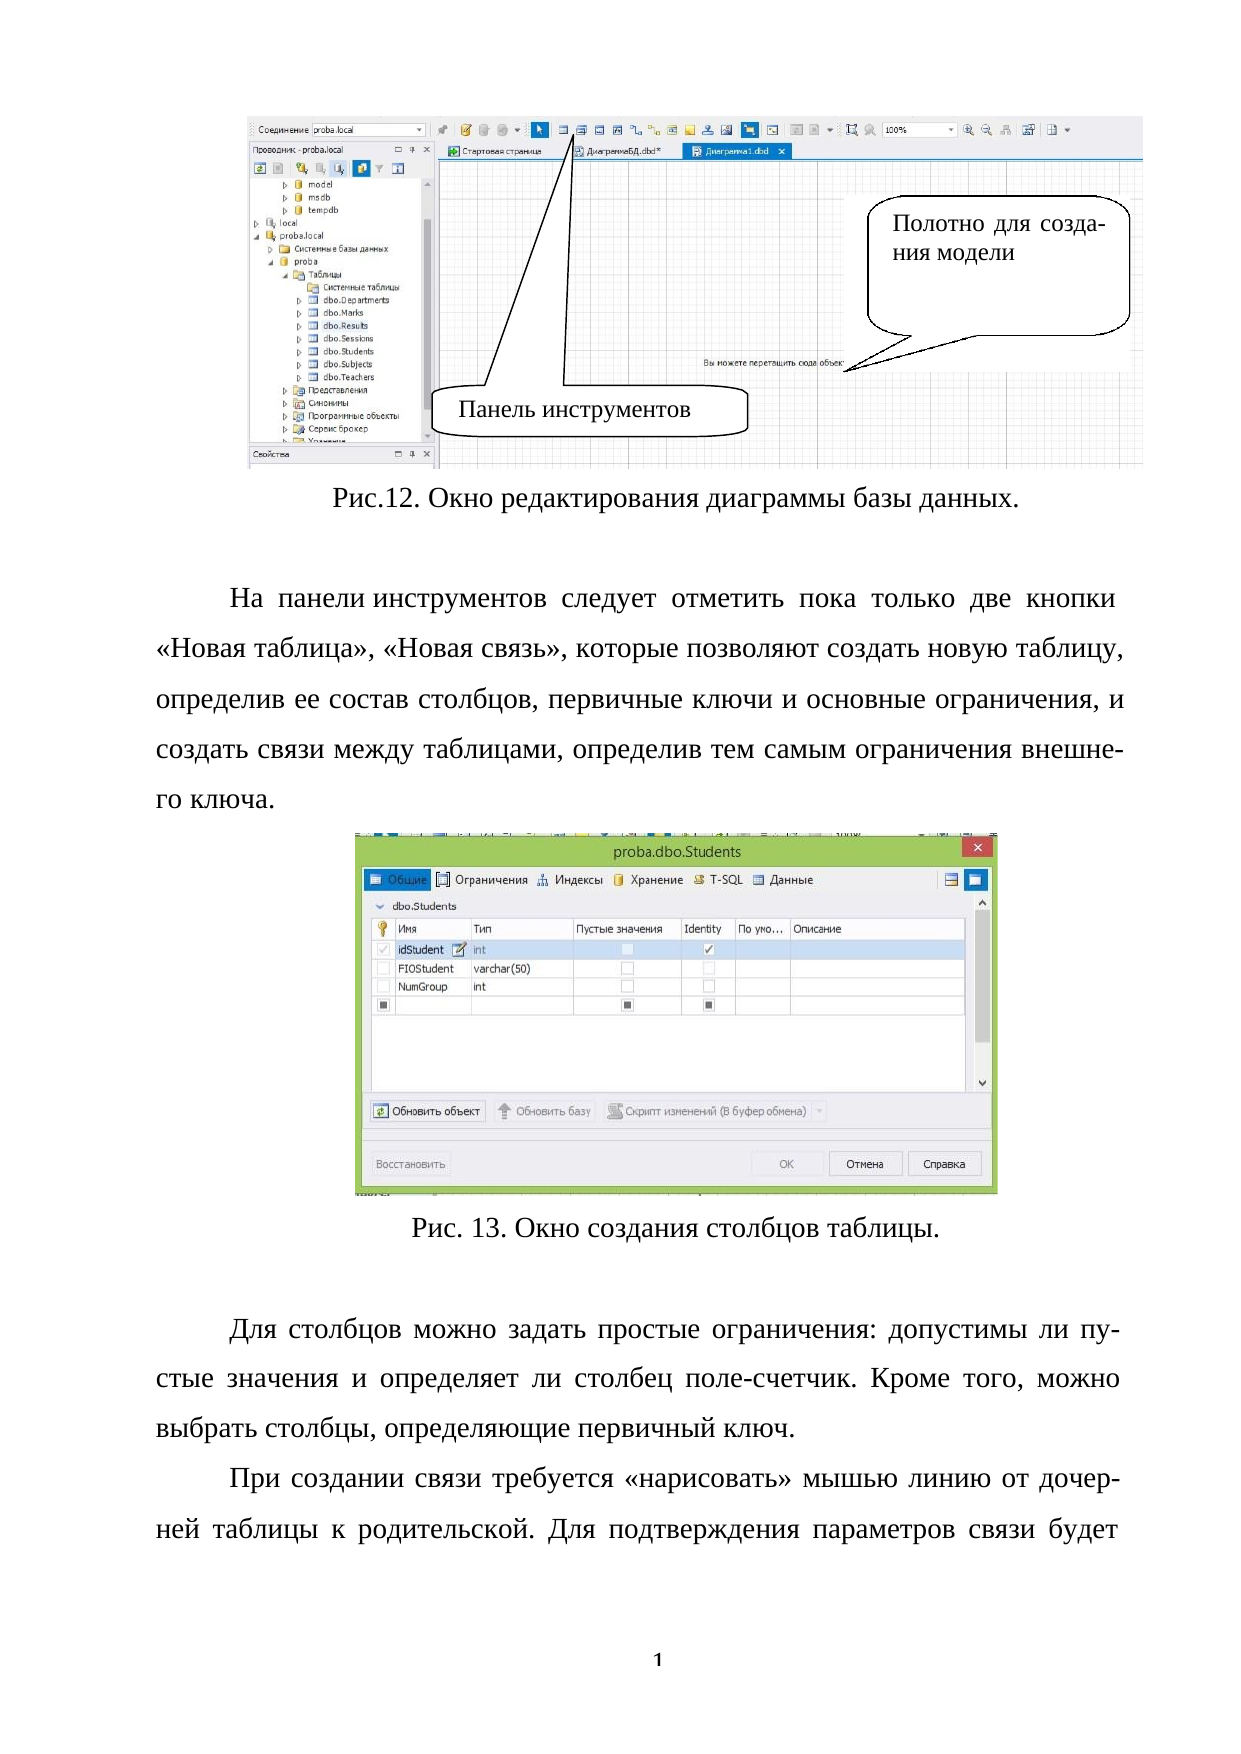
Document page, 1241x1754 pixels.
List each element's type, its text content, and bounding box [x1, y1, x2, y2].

text Для столбцов можно задать простые ограничения: допустимы ли пу- стые значения и определяет ли столбец поле-счетчик. Кроме того, можно выбрать столбцы, определяющие первичный ключ. [156, 1311, 1121, 1443]
picture [247, 116, 1143, 469]
text При создании связи требуется «нарисовать» мышью линию от дочер- ней таблицы к родительской. Для подтверждения параметров связи будет [156, 1460, 1122, 1544]
text Рис.12. Окно редактирования диаграммы базы данных. [228, 480, 1123, 513]
text На панели инструментов следует отметить пока только две кнопки [229, 580, 1163, 614]
text Рис. 13. Окно создания столбцов таблицы. [228, 1210, 1123, 1243]
text «Новая таблица», «Новая связь», которые позволяют создать новую таблицу, определив ее состав столбцов, первичные ключи и основные ограничения, и создать связи между таблицами, определив тем самым ограничения внешне- го ключа. [156, 631, 1125, 815]
picture [355, 833, 998, 1196]
